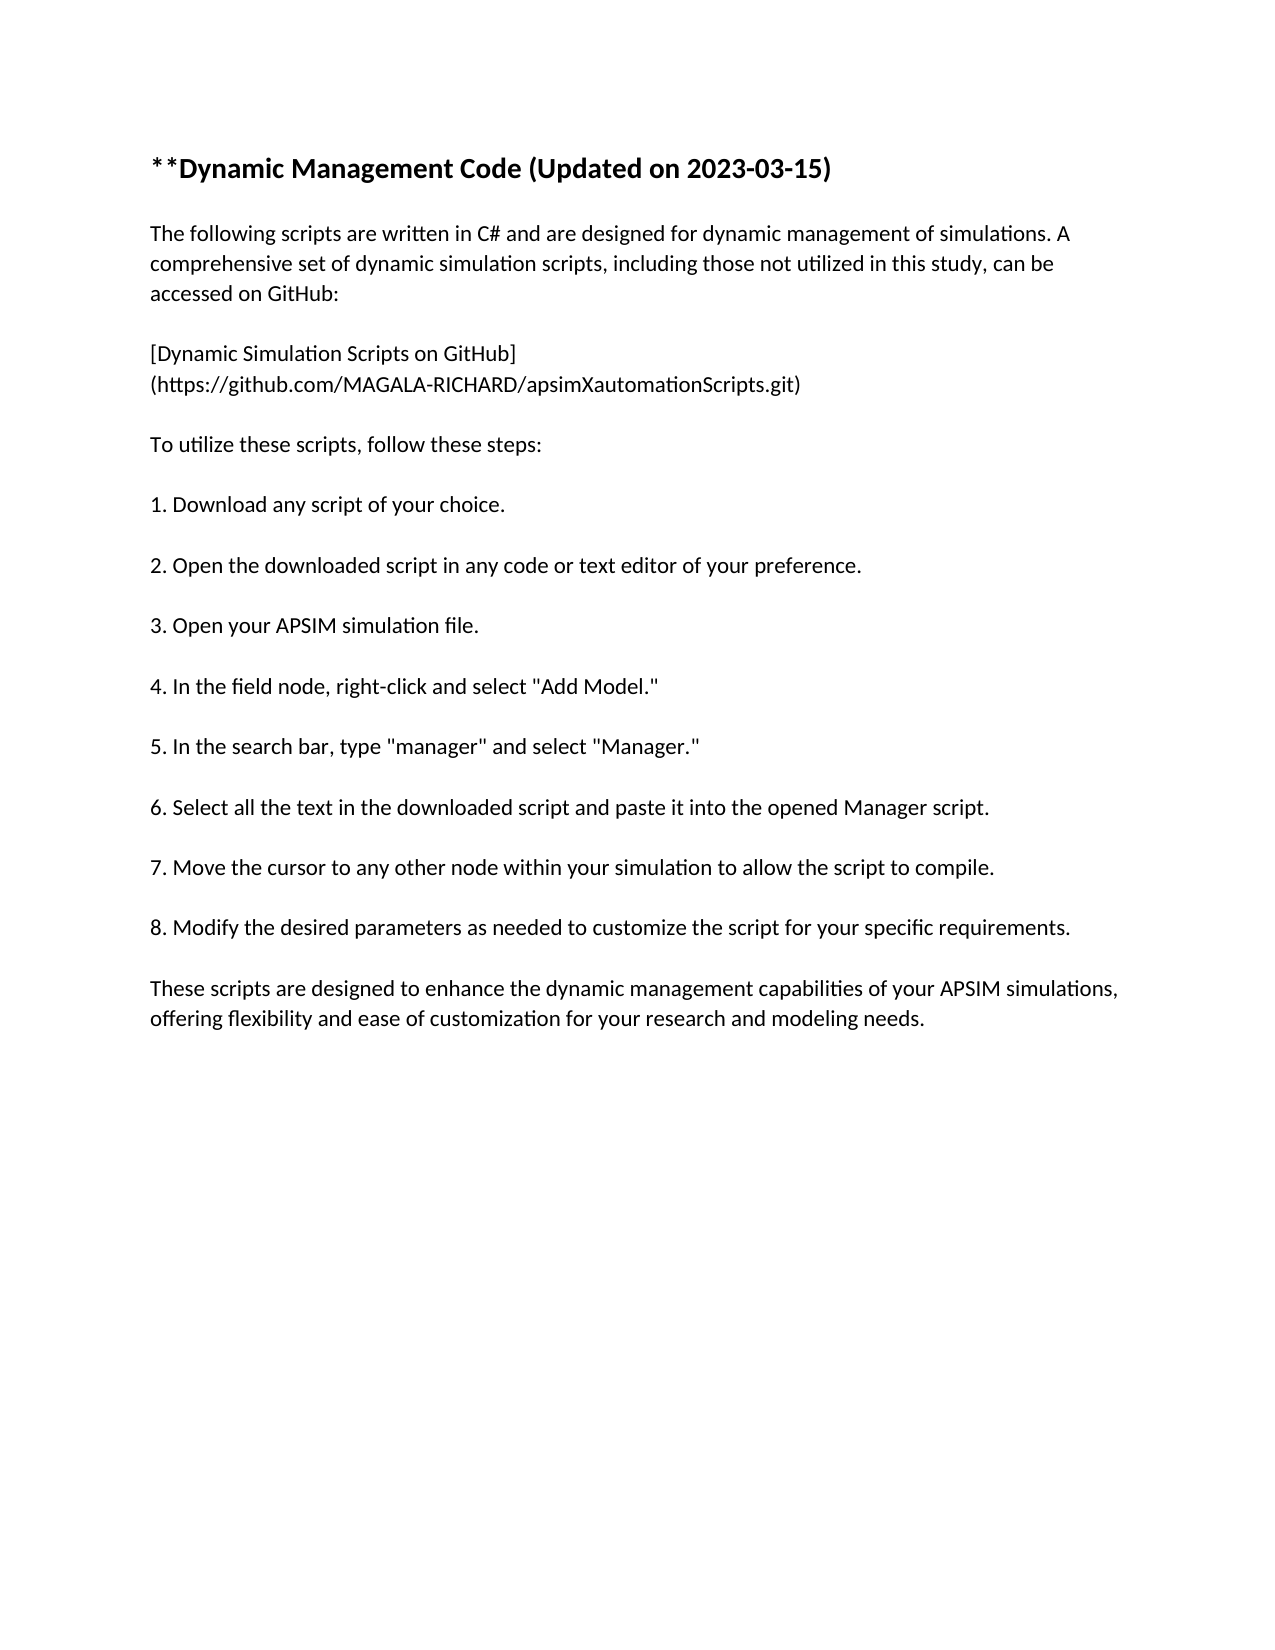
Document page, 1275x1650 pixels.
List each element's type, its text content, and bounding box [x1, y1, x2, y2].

text 7. Move the cursor to any other node within your simulation to allow the script to compile. [150, 853, 1125, 881]
text **Dynamic Management Code (Updated on 2023-03-15) [150, 150, 1125, 186]
text [Dynamic Simulation Scripts on GitHub] (https://github.com/MAGALA-RICHARD/apsimXautomationScripts.git) [150, 339, 1125, 398]
text 8. Modify the desired parameters as needed to customize the script for your specific requirements. [150, 913, 1125, 941]
text To utilize these scripts, follow these steps: [150, 430, 1125, 458]
text 4. In the field node, right-click and select "Add Model." [150, 672, 1125, 700]
text The following scripts are written in C# and are designed for dynamic management of simulations. A comprehensive set of dynamic simulation scripts, including those not utilized in this study, can be accessed on GitHub: [150, 219, 1125, 307]
text 5. In the search bar, type "manager" and select "Manager." [150, 732, 1125, 760]
text 3. Open your APSIM simulation file. [150, 611, 1125, 639]
text 6. Select all the text in the downloaded script and paste it into the opened Manager script. [150, 793, 1125, 821]
text 2. Open the downloaded script in any code or text editor of your preference. [150, 551, 1125, 579]
text These scripts are designed to enhance the dynamic management capabilities of your APSIM simulations, offering flexibility and ease of customization for your research and modeling needs. [150, 974, 1125, 1032]
text 1. Download any script of your choice. [150, 491, 1125, 518]
